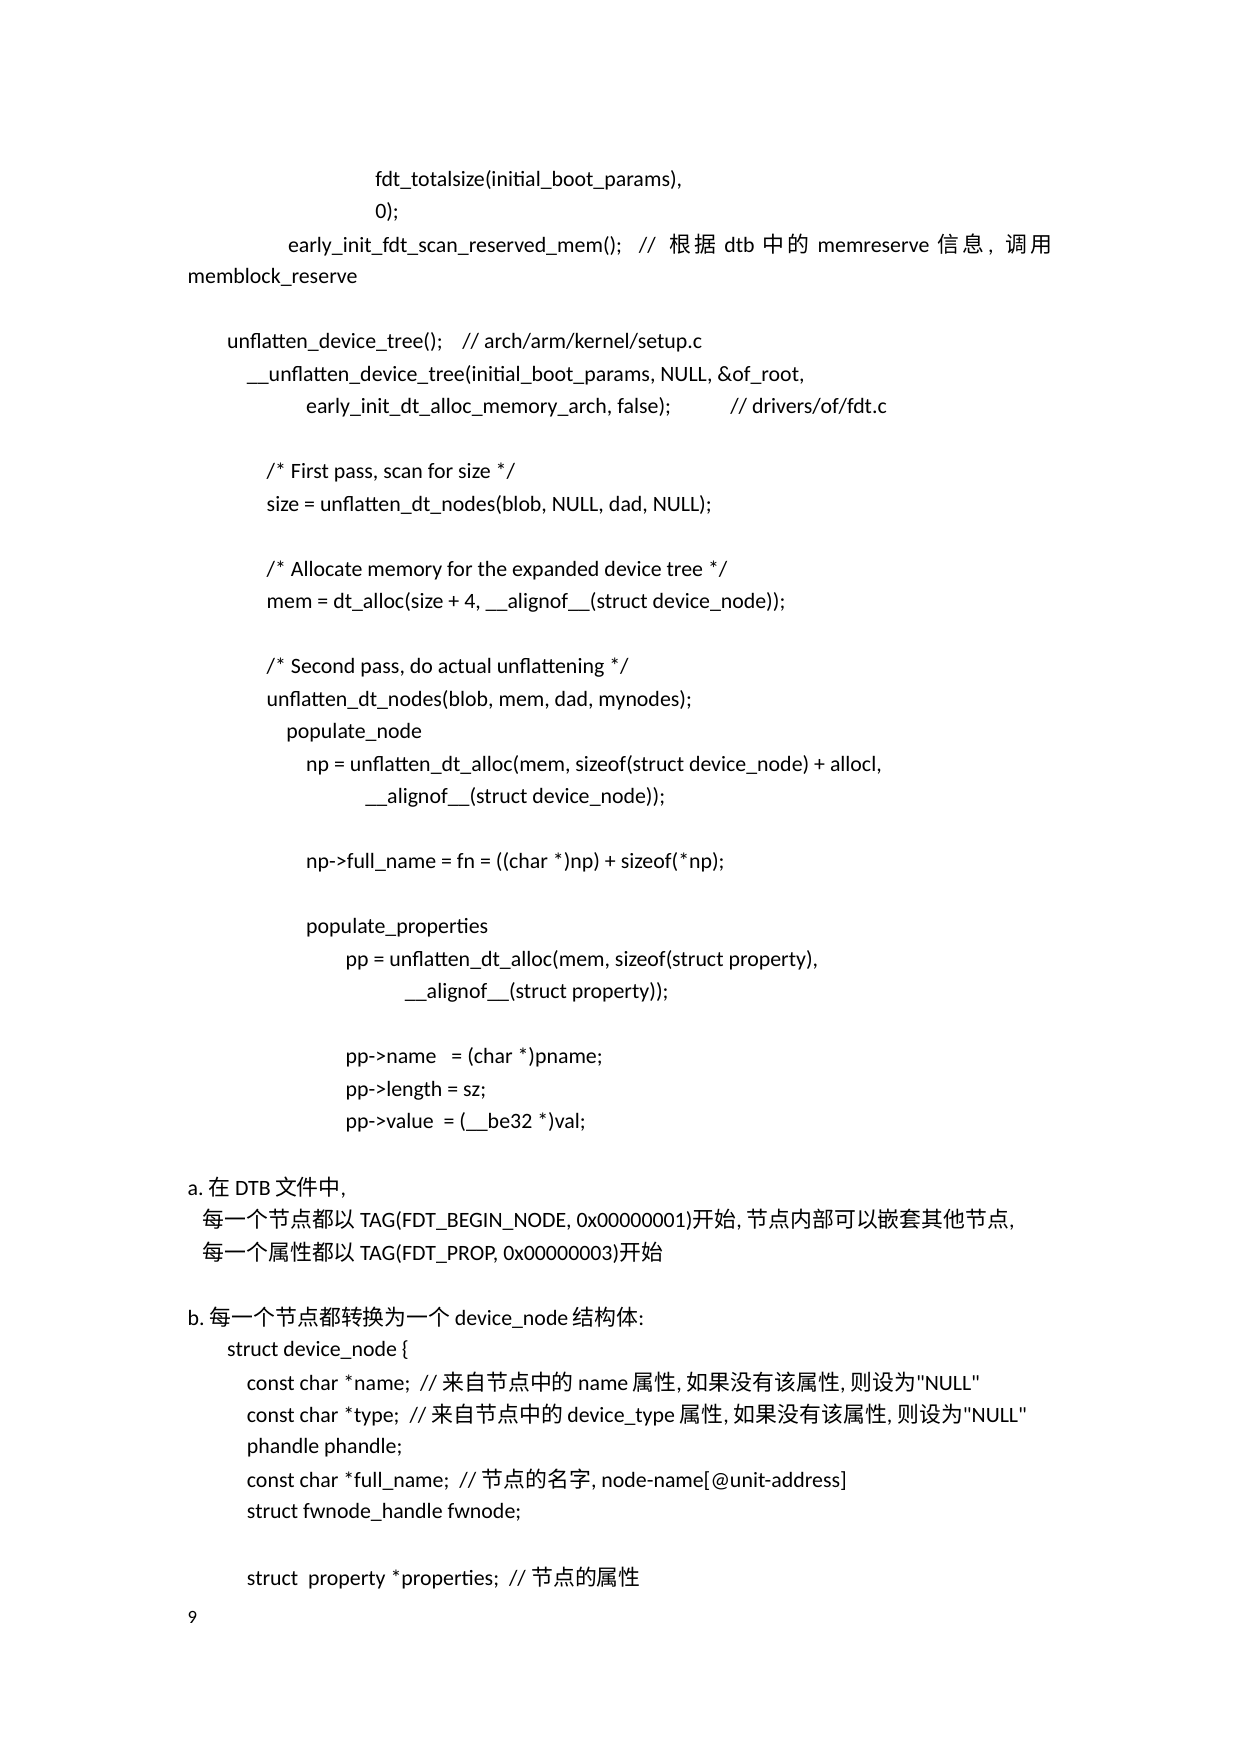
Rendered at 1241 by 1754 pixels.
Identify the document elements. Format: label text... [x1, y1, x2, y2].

text const char *type; // 来自节点中的device_type属性, 如果没有该属性, 则设为"NULL" [187, 1397, 1053, 1429]
text populate_properties [187, 909, 1053, 942]
text a. 在DTB文件中, [187, 1169, 1053, 1202]
text early_init_fdt_scan_reserved_mem(); // 根据dtb中的memreserve信息, 调用memblock_reserve [187, 227, 1053, 292]
text 0); [187, 194, 1053, 227]
text 每一个属性都以TAG(FDT_PROP, 0x00000003)开始 [187, 1234, 1053, 1267]
text phandle phandle; [187, 1429, 1053, 1462]
text size = unflatten_dt_nodes(blob, NULL, dad, NULL); [187, 487, 1053, 519]
text pp->name = (char *)pname; [187, 1039, 1053, 1072]
text /* Allocate memory for the expanded device tree */ [187, 552, 1053, 584]
text mem = dt_alloc(size + 4, __alignof__(struct device_node)); [187, 584, 1053, 617]
text pp->length = sz; [187, 1072, 1053, 1104]
text pp->value = (__be32 *)val; [187, 1104, 1053, 1137]
text 每一个节点都以TAG(FDT_BEGIN_NODE, 0x00000001)开始, 节点内部可以嵌套其他节点, [187, 1202, 1053, 1234]
text fdt_totalsize(initial_boot_params), [187, 162, 1053, 194]
text __alignof__(struct property)); [187, 974, 1053, 1007]
text __unflatten_device_tree(initial_boot_params, NULL, &of_root, [187, 357, 1053, 389]
text np->full_name = fn = ((char *)np) + sizeof(*np); [187, 844, 1053, 877]
text /* Second pass, do actual unflattening */ [187, 649, 1053, 682]
text unflatten_dt_nodes(blob, mem, dad, mynodes); [187, 682, 1053, 714]
text np = unflatten_dt_alloc(mem, sizeof(struct device_node) + allocl, [187, 747, 1053, 779]
text early_init_dt_alloc_memory_arch, false); // drivers/of/fdt.c [187, 389, 1053, 422]
text __alignof__(struct device_node)); [187, 779, 1053, 812]
text pp = unflatten_dt_alloc(mem, sizeof(struct property), [187, 942, 1053, 974]
text /* First pass, scan for size */ [187, 454, 1053, 487]
text struct property *properties; // 节点的属性 [187, 1559, 1053, 1592]
text struct device_node { [187, 1332, 1053, 1364]
text populate_node [187, 714, 1053, 747]
text const char *full_name; // 节点的名字, node-name[@unit-address] [187, 1462, 1053, 1494]
text struct fwnode_handle fwnode; [187, 1494, 1053, 1527]
text b. 每一个节点都转换为一个device_node结构体: [187, 1299, 1053, 1332]
text const char *name; // 来自节点中的name属性, 如果没有该属性, 则设为"NULL" [187, 1364, 1053, 1397]
text unflatten_device_tree(); // arch/arm/kernel/setup.c [187, 324, 1053, 357]
